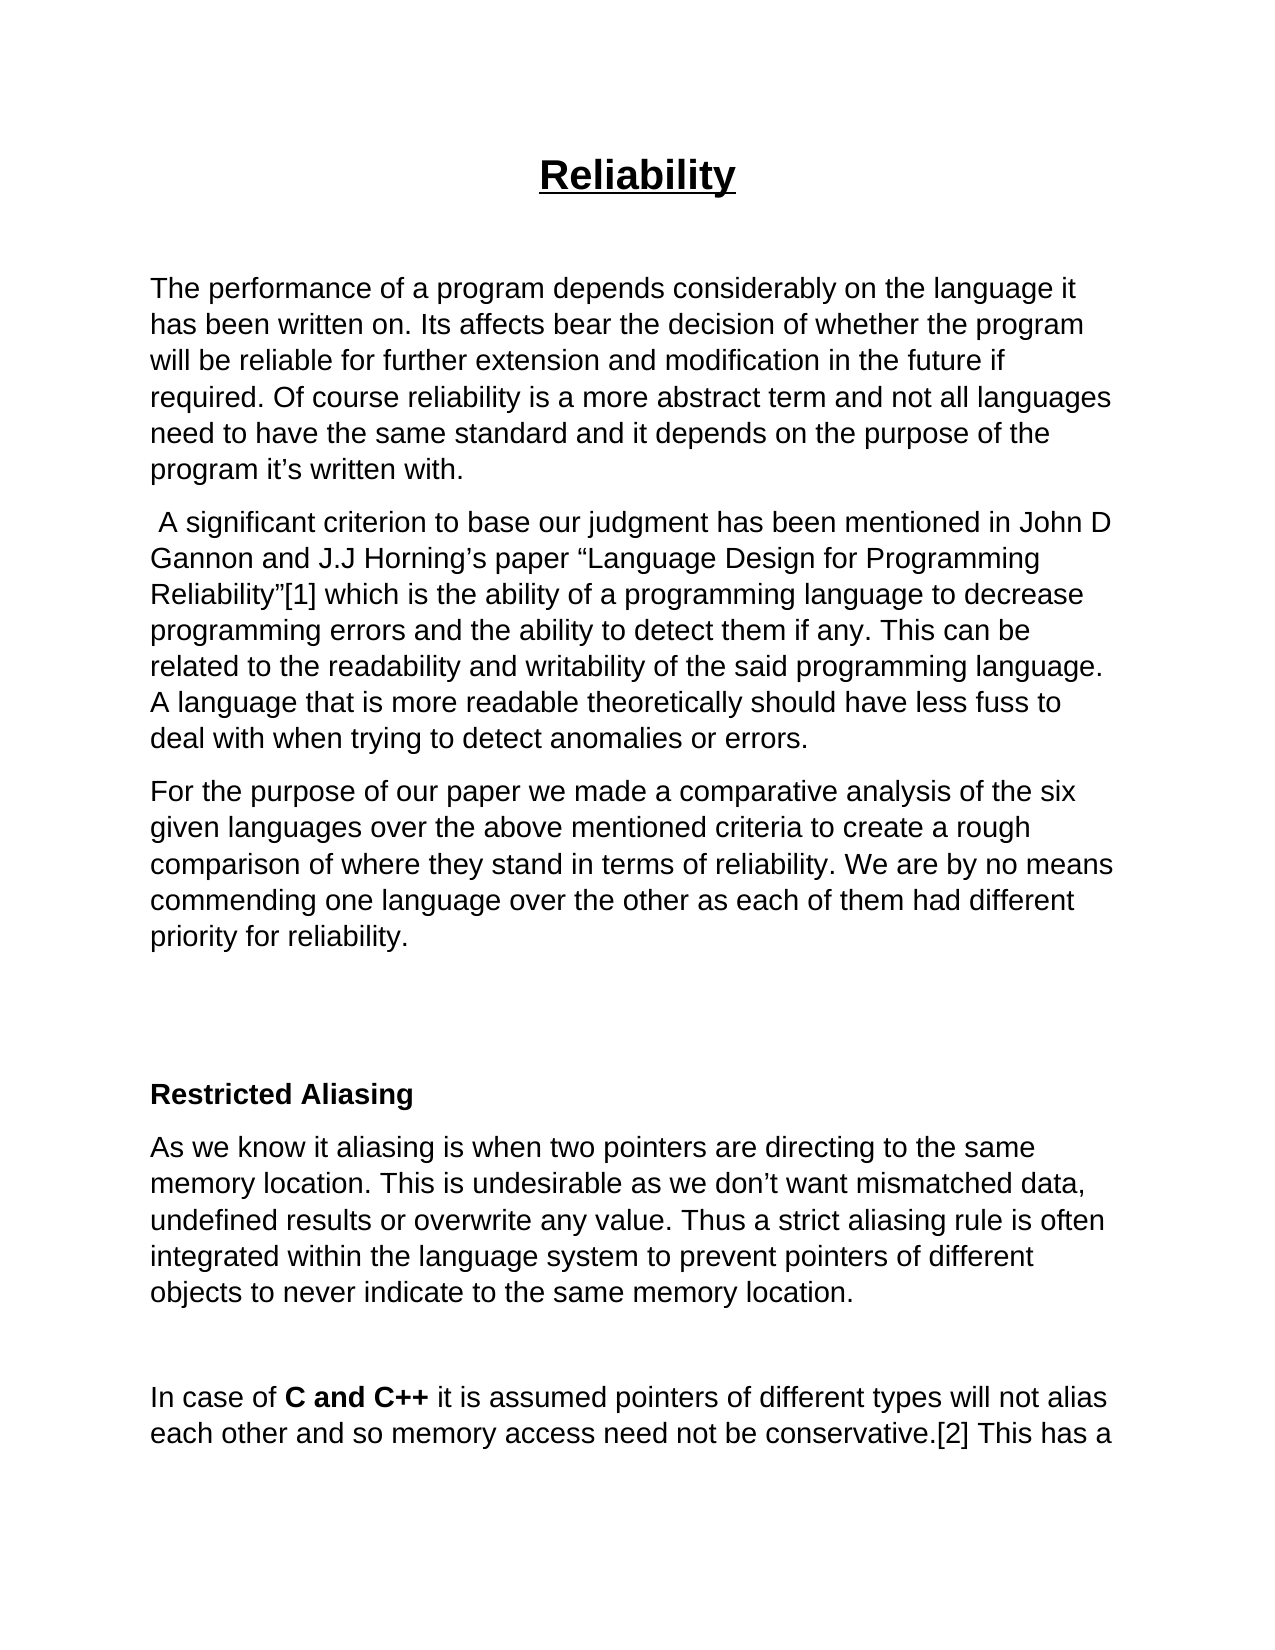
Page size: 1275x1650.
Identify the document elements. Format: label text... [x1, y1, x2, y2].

text For the purpose of our paper we made a comparative analysis of the six given languages over the above mentioned criteria to create a rough comparison of where they stand in terms of reliability. We are by no means commending one language over the other as each of them had different priority for reliability. [150, 774, 1125, 952]
text The performance of a program depends considerably on the language it has been written on. Its affects bear the decision of whether the program will be reliable for further extension and modification in the future if required. Of course reliability is a more abstract term and not all languages need to have the same standard and it depends on the purpose of the program it’s written with. [150, 271, 1125, 485]
text Restricted Aliasing [150, 1077, 1125, 1111]
text A significant criterion to base our judgment has been mentioned in John D Gannon and J.J Horning’s paper “Language Design for Programming Reliability”[1] which is the ability of a programming language to decrease programming errors and the ability to detect them if any. This can be related to the readability and writability of the said programming language. A language that is more readable theoretically should have less fuss to deal with when trying to detect anomalies or errors. [150, 505, 1125, 755]
text Reliability [150, 150, 1125, 198]
